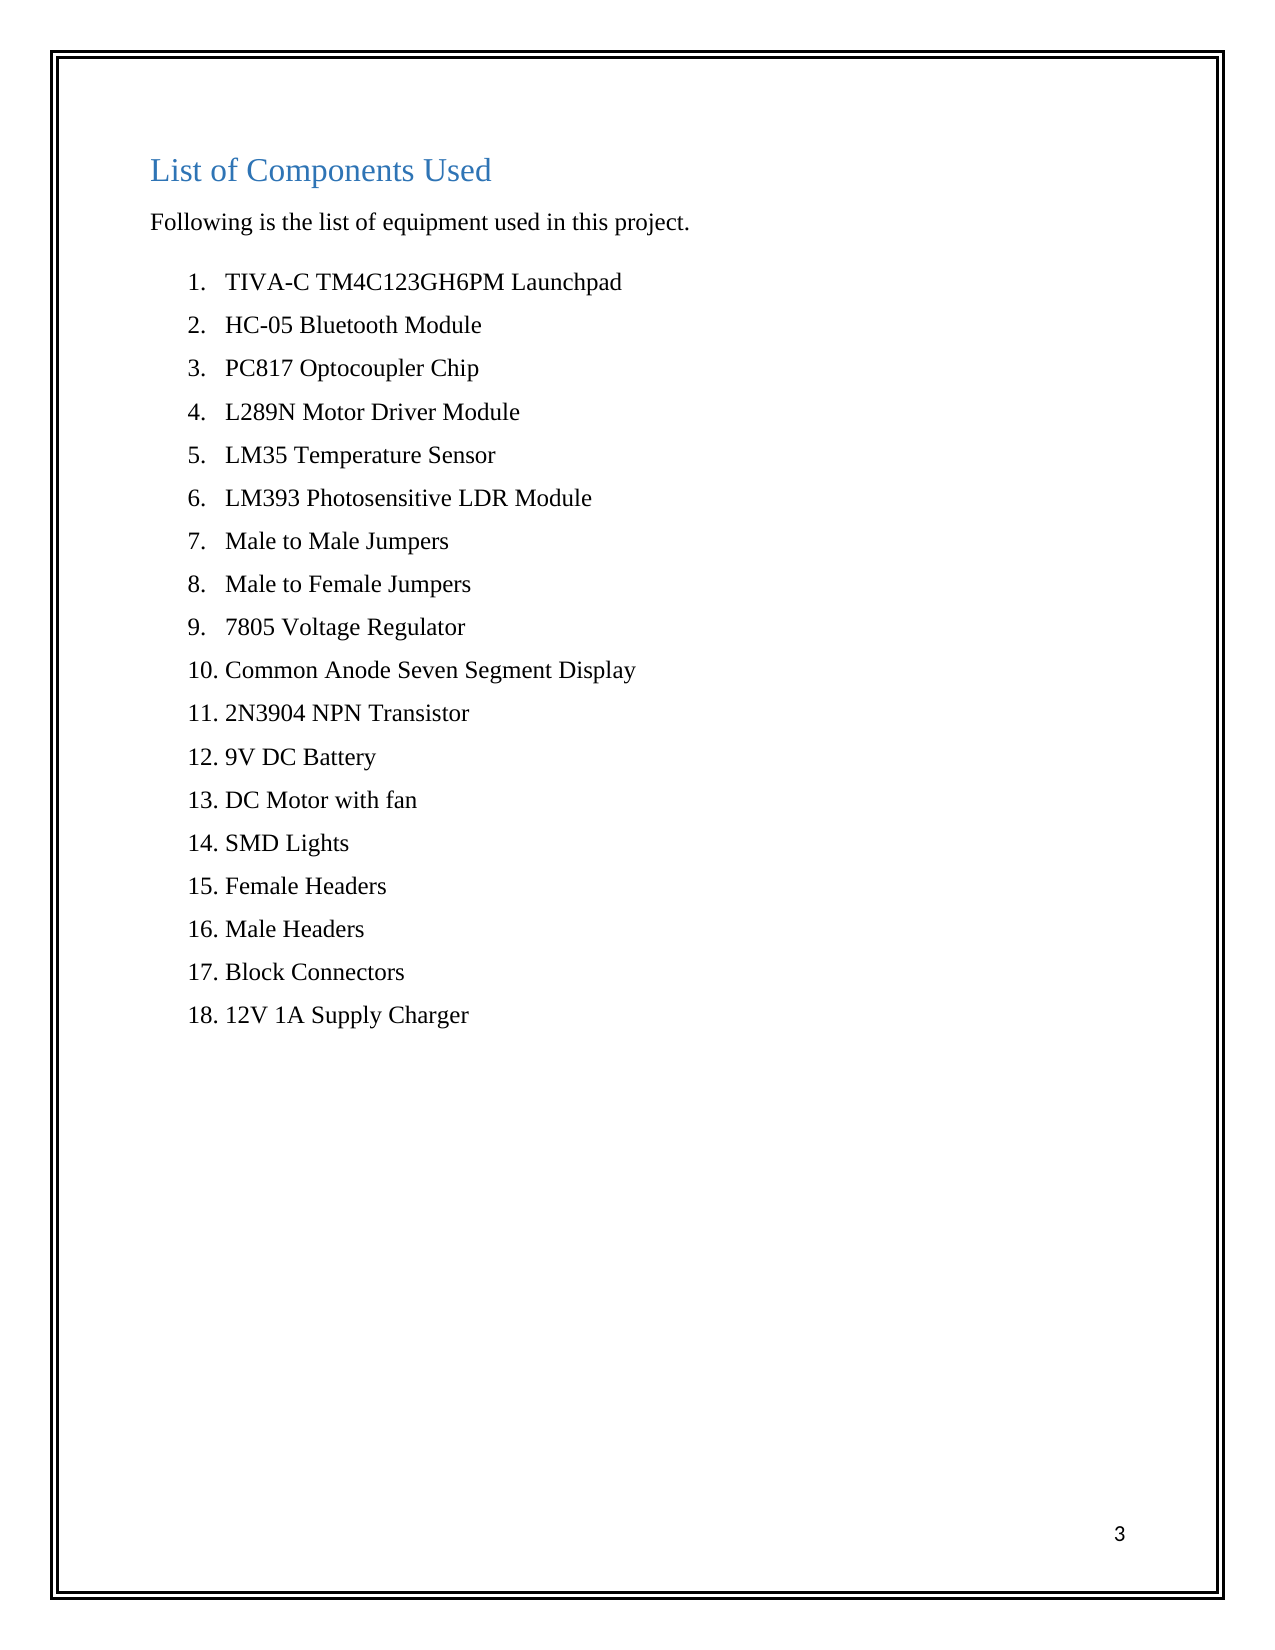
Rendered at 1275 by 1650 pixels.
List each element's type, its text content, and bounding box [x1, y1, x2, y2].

list HC-05 Bluetooth Module [187, 310, 1125, 339]
list LM35 Temperature Sensor [187, 440, 1125, 468]
list Male to Male Jumpers [187, 526, 1125, 555]
list L289N Motor Driver Module [187, 397, 1125, 425]
text Following is the list of equipment used in this project. [150, 207, 1125, 236]
list 12V 1A Supply Charger [187, 1000, 1125, 1029]
list TIVA-C TM4C123GH6PM Launchpad [187, 267, 1125, 296]
list Male Headers [187, 914, 1125, 943]
list Female Headers [187, 871, 1125, 900]
list Male to Female Jumpers [187, 569, 1125, 598]
list 2N3904 NPN Transistor [187, 698, 1125, 727]
list PC817 Optocoupler Chip [187, 353, 1125, 382]
list SMD Lights [187, 828, 1125, 857]
subtitle List of Components Used [150, 150, 1125, 188]
list Block Connectors [187, 957, 1125, 986]
list 9V DC Battery [187, 742, 1125, 770]
list LM393 Photosensitive LDR Module [187, 483, 1125, 512]
list Common Anode Seven Segment Display [187, 655, 1125, 684]
list 7805 Voltage Regulator [187, 612, 1125, 641]
list DC Motor with fan [187, 785, 1125, 813]
